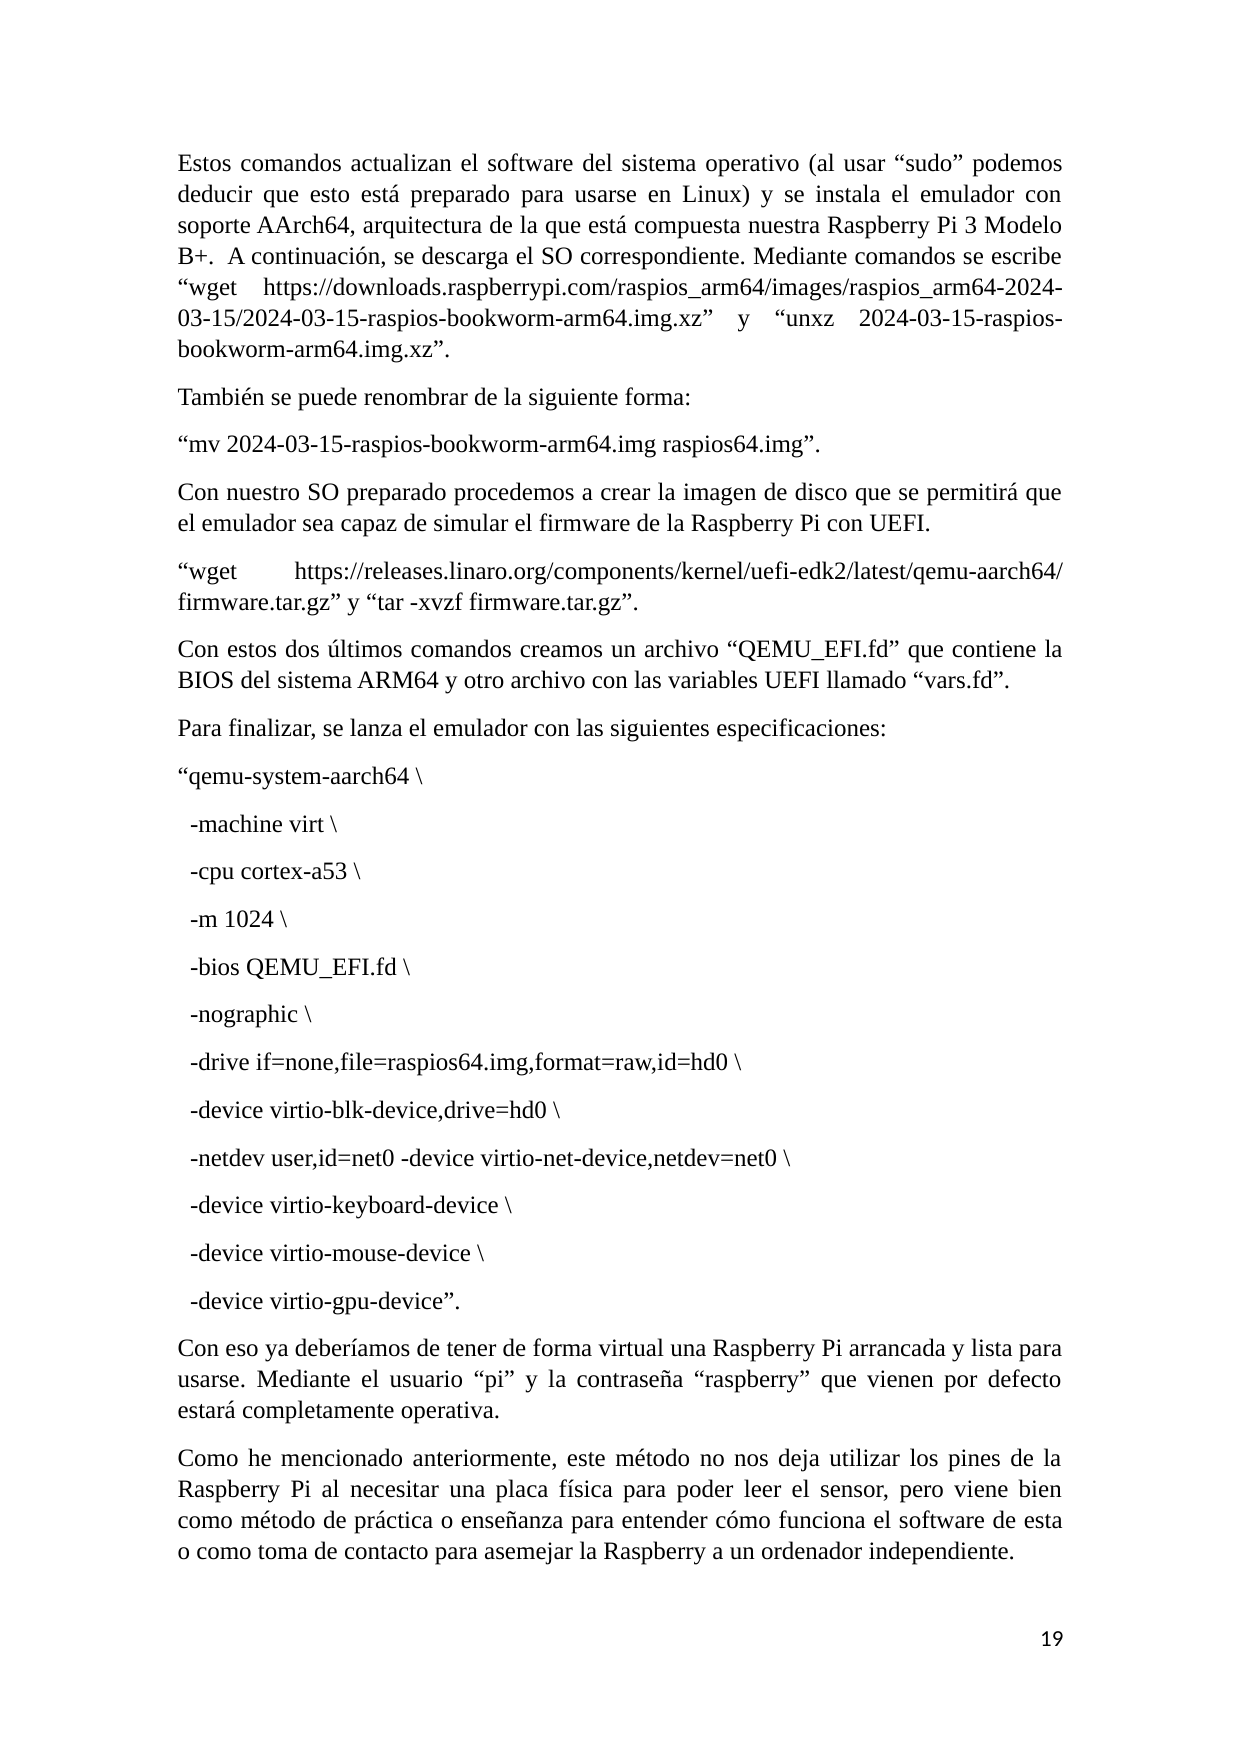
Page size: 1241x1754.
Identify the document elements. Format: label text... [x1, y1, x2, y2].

text -netdev user,id=net0 -device virtio-net-device,netdev=net0 \ [177, 1143, 1063, 1171]
text Como he mencionado anteriormente, este método no nos deja utilizar los pines de la Raspberry Pi al necesitar una placa física para poder leer el sensor, pero viene bien como método de práctica o enseñanza para entender cómo funciona el software de esta o como toma de contacto para asemejar la Raspberry a un ordenador independiente. [177, 1443, 1063, 1565]
text “wget https://releases.linaro.org/components/kernel/uefi-edk2/latest/qemu-aarch64/firmware.tar.gz” y “tar -xvzf firmware.tar.gz”. [177, 556, 1063, 616]
text -device virtio-gpu-device”. [177, 1286, 1063, 1314]
text -drive if=none,file=raspios64.img,format=raw,id=hd0 \ [177, 1047, 1063, 1076]
text -device virtio-mouse-device \ [177, 1238, 1063, 1267]
text -device virtio-blk-device,drive=hd0 \ [177, 1095, 1063, 1124]
text También se puede renombrar de la siguiente forma: [177, 382, 1063, 410]
text -machine virt \ [177, 809, 1063, 837]
text Con eso ya deberíamos de tener de forma virtual una Raspberry Pi arrancada y lista para usarse. Mediante el usuario “pi” y la contraseña “raspberry” que vienen por defecto estará completamente operativa. [177, 1333, 1063, 1424]
text Para finalizar, se lanza el emulador con las siguientes especificaciones: [177, 713, 1063, 742]
text -device virtio-keyboard-device \ [177, 1190, 1063, 1219]
text Estos comandos actualizan el software del sistema operativo (al usar “sudo” podemos deducir que esto está preparado para usarse en Linux) y se instala el emulador con soporte AArch64, arquitectura de la que está compuesta nuestra Raspberry Pi 3 Modelo B+. A continuación, se descarga el SO correspondiente. Mediante comandos se escribe “wget https://downloads.raspberrypi.com/raspios_arm64/images/raspios_arm64-2024-03-15/2024-03-15-raspios-bookworm-arm64.img.xz” y “unxz 2024-03-15-raspios-bookworm-arm64.img.xz”. [177, 148, 1063, 363]
text Con estos dos últimos comandos creamos un archivo “QEMU_EFI.fd” que contiene la BIOS del sistema ARM64 y otro archivo con las variables UEFI llamado “vars.fd”. [177, 634, 1063, 694]
text -cpu cortex-a53 \ [177, 856, 1063, 885]
text -nographic \ [177, 999, 1063, 1028]
text -m 1024 \ [177, 904, 1063, 933]
text -bios QEMU_EFI.fd \ [177, 952, 1063, 981]
text Con nuestro SO preparado procedemos a crear la imagen de disco que se permitirá que el emulador sea capaz de simular el firmware de la Raspberry Pi con UEFI. [177, 477, 1063, 537]
text “qemu-system-aarch64 \ [177, 761, 1063, 790]
text “mv 2024-03-15-raspios-bookworm-arm64.img raspios64.img”. [177, 429, 1063, 458]
